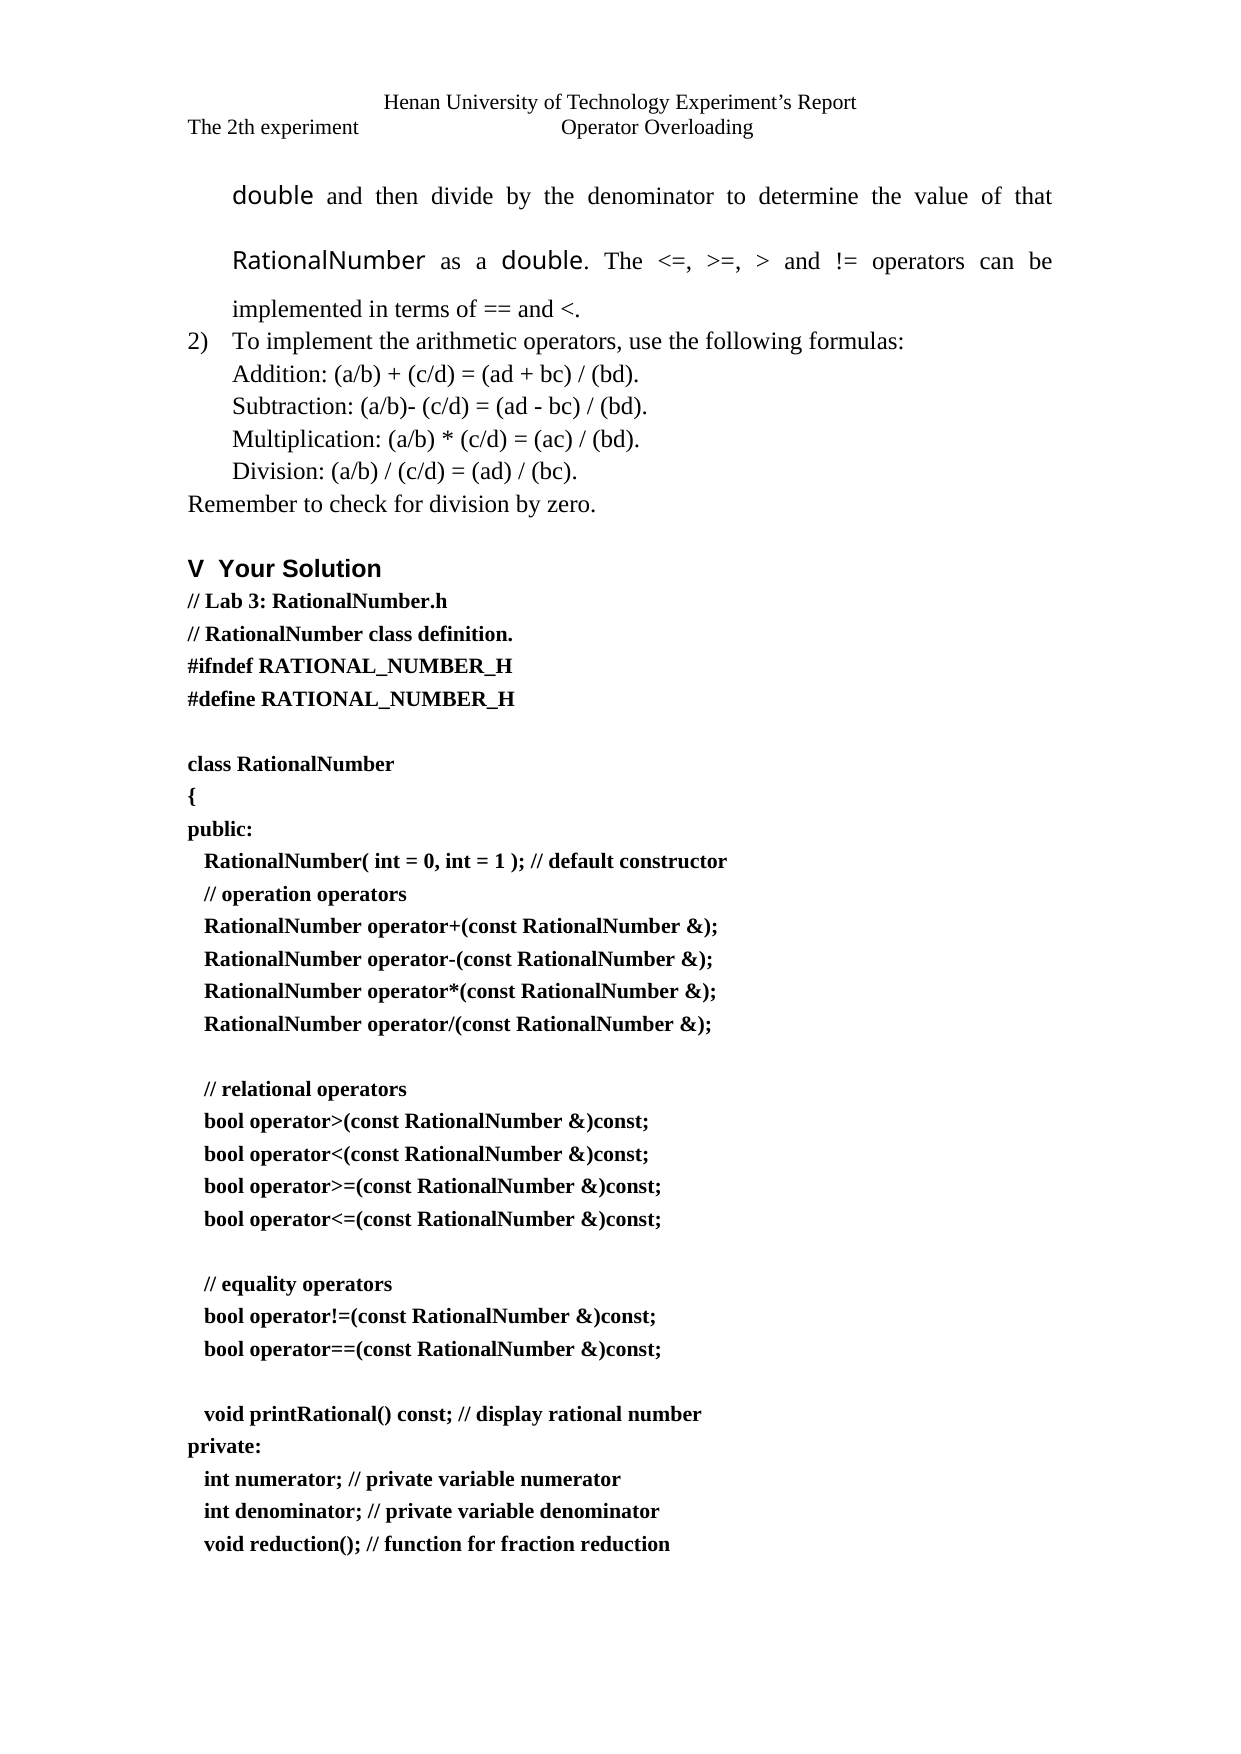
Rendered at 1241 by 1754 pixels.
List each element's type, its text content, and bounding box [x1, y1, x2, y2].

text int denominator; // private variable denominator [187, 1494, 1053, 1527]
text private: [187, 1429, 1053, 1462]
list To implement the arithmetic operators, use the following formulas: [187, 324, 1053, 357]
text V Your Solution [187, 552, 1053, 584]
text void printRational() const; // display rational number [187, 1397, 1053, 1429]
text bool operator>=(const RationalNumber &)const; [187, 1169, 1053, 1202]
text Remember to check for division by zero. [187, 487, 1053, 519]
text // Lab 3: RationalNumber.h [187, 584, 1053, 617]
text // equality operators [187, 1267, 1053, 1299]
text RationalNumber( int = 0, int = 1 ); // default constructor [187, 844, 1053, 877]
text #ifndef RATIONAL_NUMBER_H [187, 649, 1053, 682]
text bool operator<=(const RationalNumber &)const; [187, 1202, 1053, 1234]
text RationalNumber operator+(const RationalNumber &); [187, 909, 1053, 942]
text { [187, 779, 1053, 812]
text RationalNumber operator-(const RationalNumber &); [187, 942, 1053, 974]
text bool operator!=(const RationalNumber &)const; [187, 1299, 1053, 1332]
text // RationalNumber class definition. [187, 617, 1053, 649]
text Subtraction: (a/b)- (c/d) = (ad - bc) / (bd). [232, 389, 1053, 422]
text class RationalNumber [187, 747, 1053, 779]
text void reduction(); // function for fraction reduction [187, 1527, 1053, 1559]
text Addition: (a/b) + (c/d) = (ad + bc) / (bd). [232, 357, 1053, 389]
text RationalNumber operator*(const RationalNumber &); [187, 974, 1053, 1007]
text RationalNumber operator/(const RationalNumber &); [187, 1007, 1053, 1039]
text bool operator==(const RationalNumber &)const; [187, 1332, 1053, 1364]
text Multiplication: (a/b) * (c/d) = (ac) / (bd). [232, 422, 1053, 454]
text public: [187, 812, 1053, 844]
text // operation operators [187, 877, 1053, 909]
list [187, 162, 1053, 324]
text Division: (a/b) / (c/d) = (ad) / (bc). [232, 454, 1053, 487]
text int numerator; // private variable numerator [187, 1462, 1053, 1494]
text #define RATIONAL_NUMBER_H [187, 682, 1053, 714]
text bool operator>(const RationalNumber &)const; [187, 1104, 1053, 1137]
text bool operator<(const RationalNumber &)const; [187, 1137, 1053, 1169]
text // relational operators [187, 1072, 1053, 1104]
